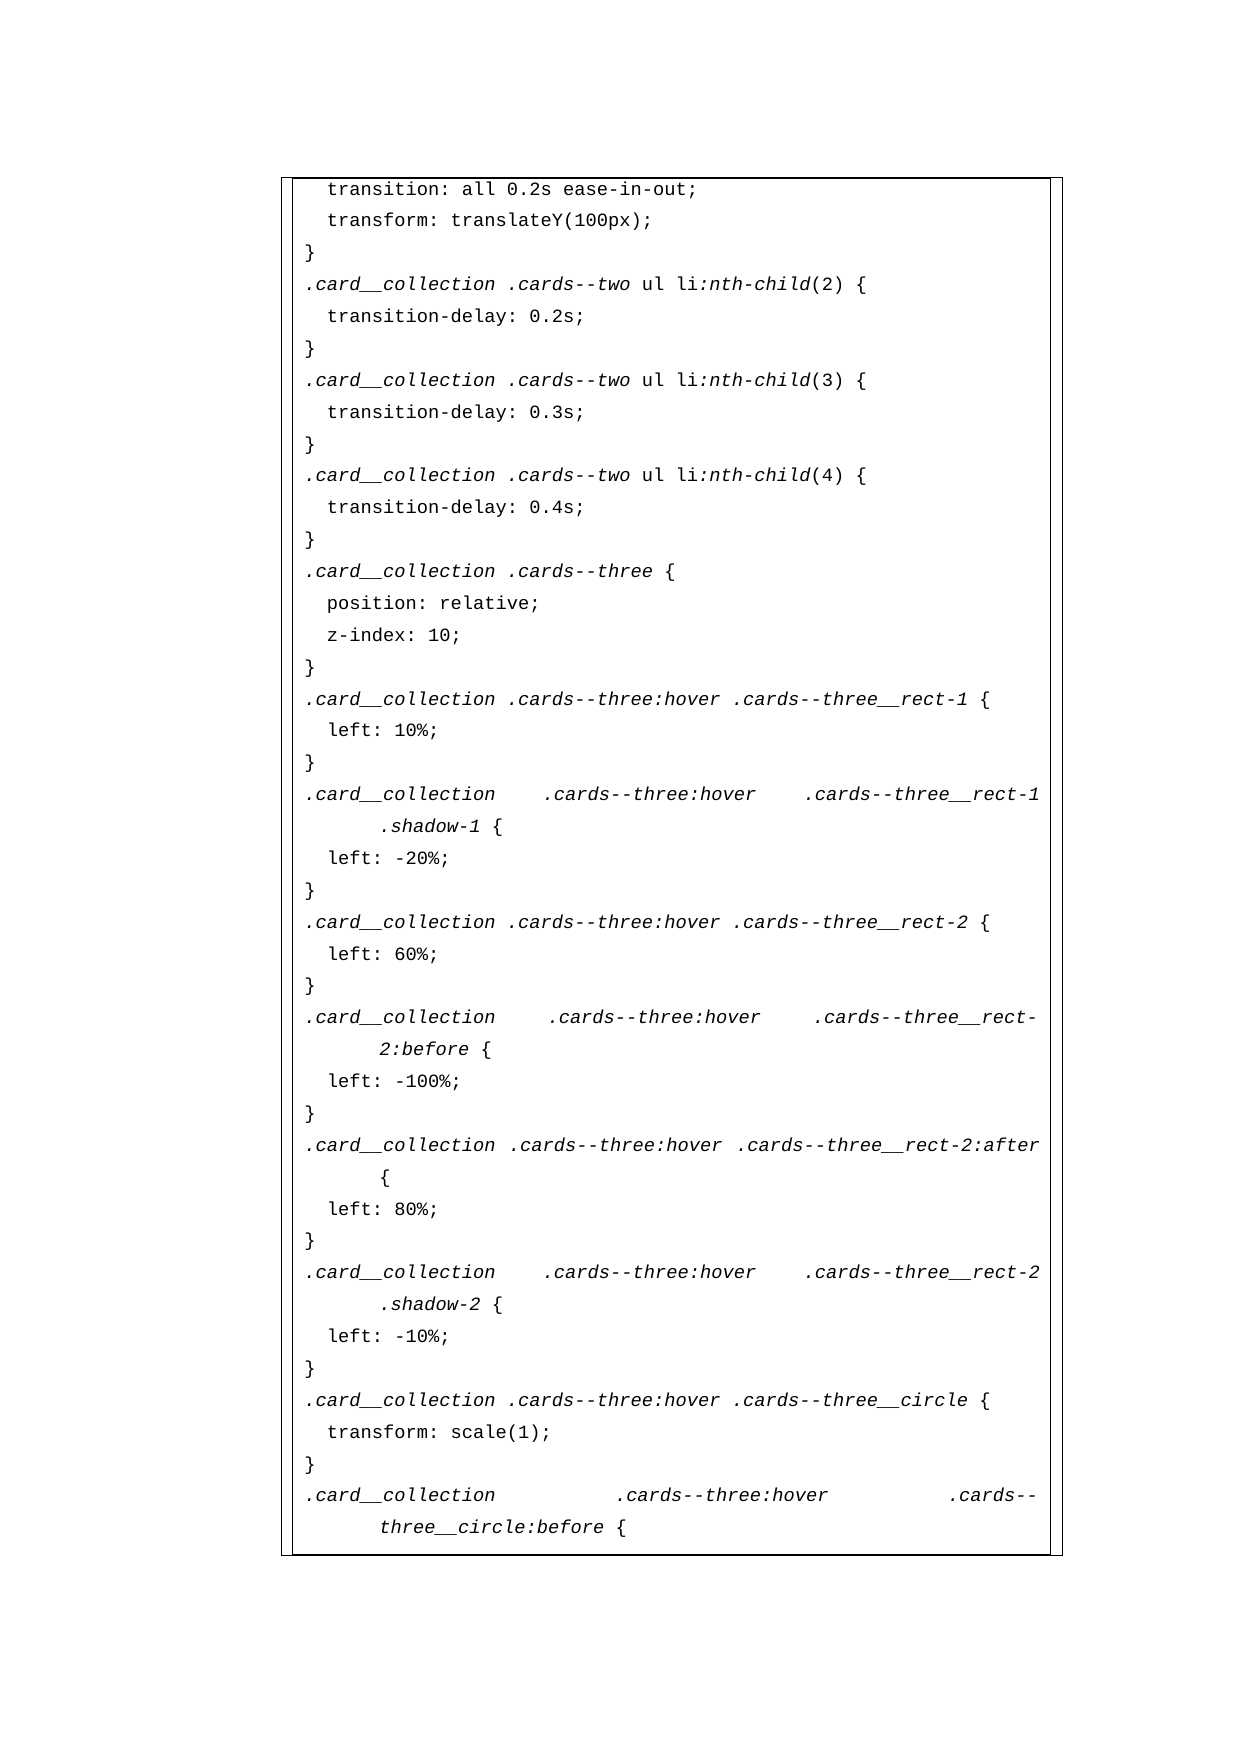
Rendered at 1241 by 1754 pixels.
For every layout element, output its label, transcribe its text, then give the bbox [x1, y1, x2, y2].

table_header Styles2.css [293, 179, 1050, 1554]
